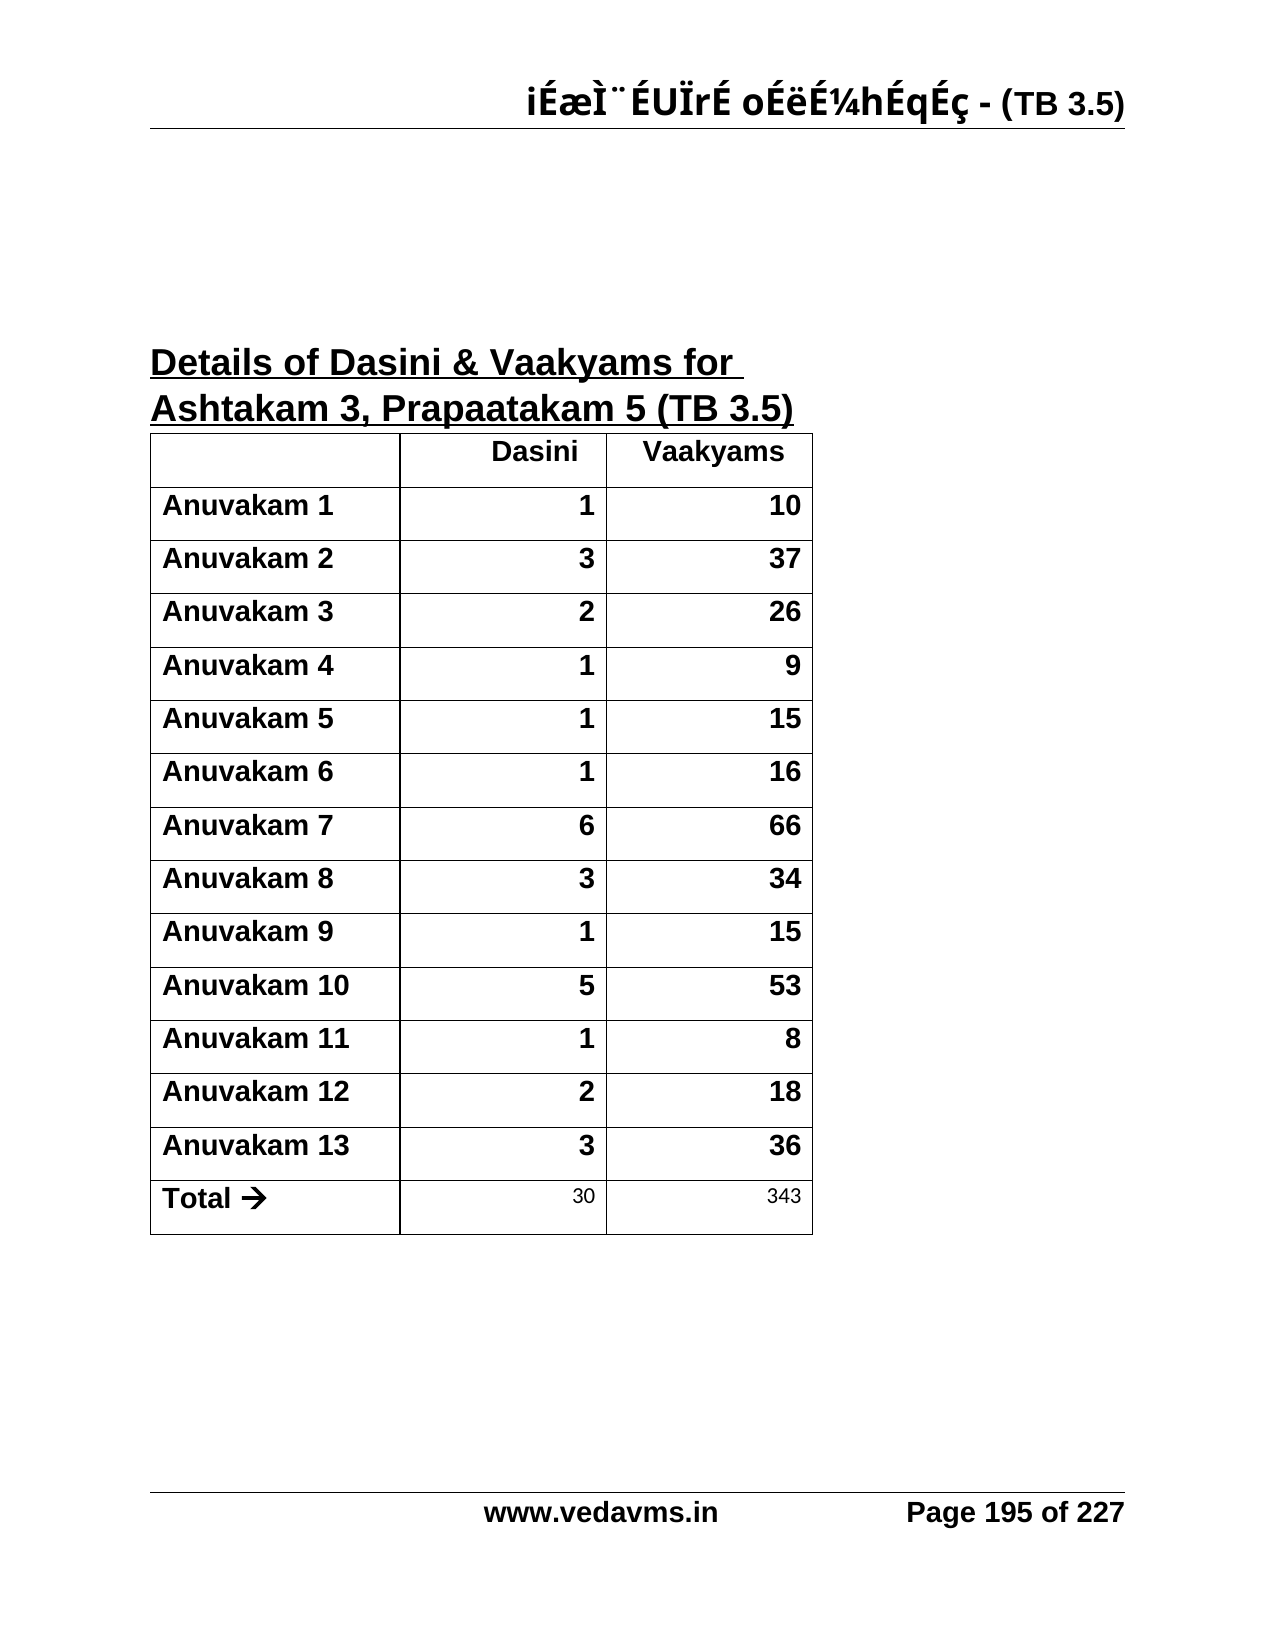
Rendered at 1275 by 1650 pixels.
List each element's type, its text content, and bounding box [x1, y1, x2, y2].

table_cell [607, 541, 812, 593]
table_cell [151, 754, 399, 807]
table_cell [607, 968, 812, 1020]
text Ashtakam 3, Prapaatakam 5 (TB 3.5) [150, 386, 1125, 429]
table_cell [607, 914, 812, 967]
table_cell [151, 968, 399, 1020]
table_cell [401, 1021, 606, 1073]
text Details of Dasini & Vaakyams for [150, 340, 1125, 383]
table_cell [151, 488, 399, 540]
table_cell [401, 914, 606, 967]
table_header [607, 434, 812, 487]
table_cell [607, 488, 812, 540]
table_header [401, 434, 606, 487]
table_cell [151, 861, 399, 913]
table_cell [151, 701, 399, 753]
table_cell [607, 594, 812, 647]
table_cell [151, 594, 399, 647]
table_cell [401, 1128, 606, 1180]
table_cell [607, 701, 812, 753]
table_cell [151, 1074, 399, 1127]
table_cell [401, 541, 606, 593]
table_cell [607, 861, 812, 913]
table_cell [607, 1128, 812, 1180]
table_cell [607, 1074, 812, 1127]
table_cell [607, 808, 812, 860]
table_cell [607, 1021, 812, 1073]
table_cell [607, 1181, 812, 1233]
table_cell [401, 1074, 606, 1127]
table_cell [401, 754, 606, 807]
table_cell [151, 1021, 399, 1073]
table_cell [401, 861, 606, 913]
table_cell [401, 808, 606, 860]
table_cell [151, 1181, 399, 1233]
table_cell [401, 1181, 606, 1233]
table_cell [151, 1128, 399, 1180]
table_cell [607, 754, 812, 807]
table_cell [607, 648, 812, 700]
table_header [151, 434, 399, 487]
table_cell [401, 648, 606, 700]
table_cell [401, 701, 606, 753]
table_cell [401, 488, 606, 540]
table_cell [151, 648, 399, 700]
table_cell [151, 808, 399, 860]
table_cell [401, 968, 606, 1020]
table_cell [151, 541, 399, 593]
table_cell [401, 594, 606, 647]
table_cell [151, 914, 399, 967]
